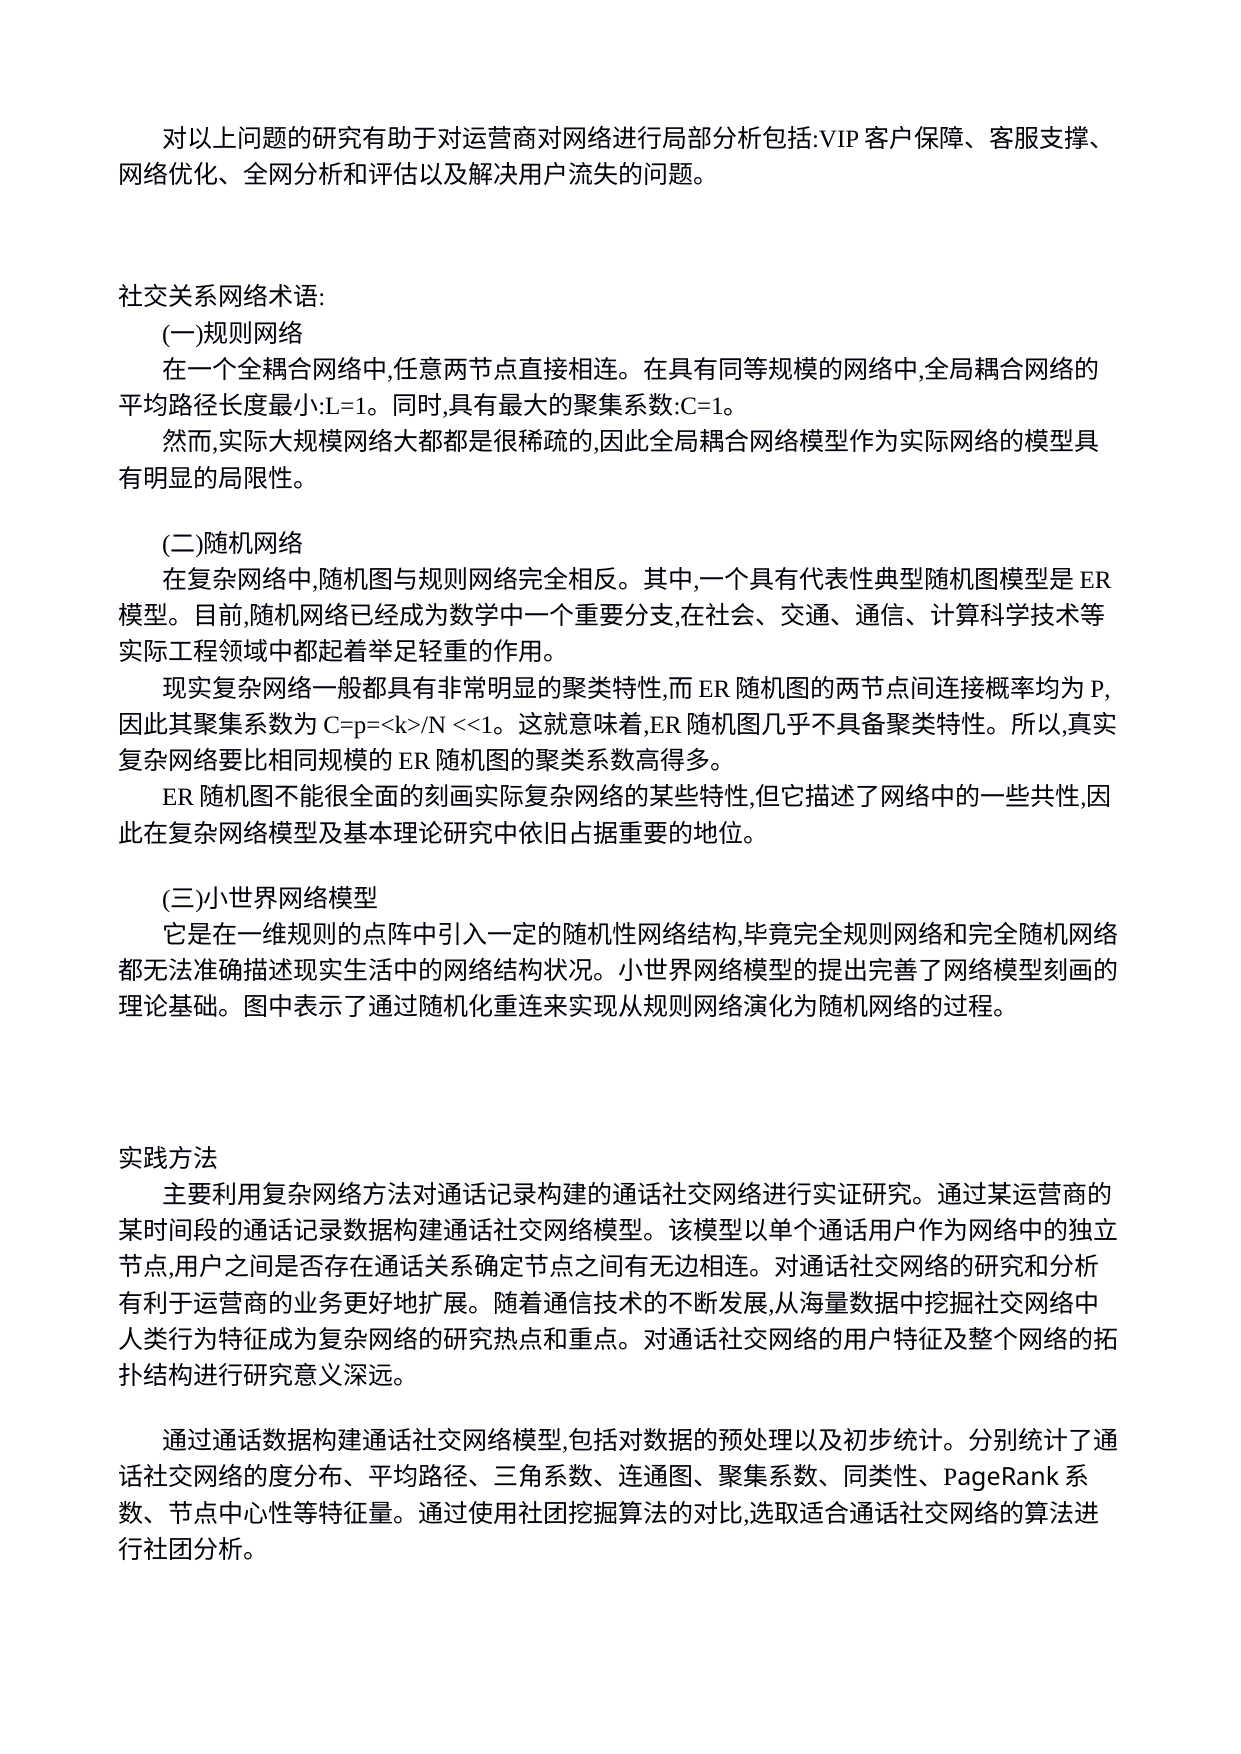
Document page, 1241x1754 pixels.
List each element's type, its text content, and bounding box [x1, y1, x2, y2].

text (二)随机网络 [118, 523, 1122, 559]
text 在复杂网络中,随机图与规则网络完全相反。其中,一个具有代表性典型随机图模型是ER模型。目前,随机网络已经成为数学中一个重要分支,在社会、交通、通信、计算科学技术等实际工程领域中都起着举足轻重的作用。 [118, 559, 1122, 668]
text 对以上问题的研究有助于对运营商对网络进行局部分析包括:VIP客户保障、客服支撑、网络优化、全网分析和评估以及解决用户流失的问题。 [118, 118, 1122, 191]
text 然而,实际大规模网络大都都是很稀疏的,因此全局耦合网络模型作为实际网络的模型具有明显的局限性。 [118, 422, 1122, 494]
text 它是在一维规则的点阵中引入一定的随机性网络结构,毕竟完全规则网络和完全随机网络都无法准确描述现实生活中的网络结构状况。小世界网络模型的提出完善了网络模型刻画的理论基础。图中表示了通过随机化重连来实现从规则网络演化为随机网络的过程。 [118, 914, 1122, 1023]
text 通过通话数据构建通话社交网络模型,包括对数据的预处理以及初步统计。分别统计了通话社交网络的度分布、平均路径、三角系数、连通图、聚集系数、同类性、PageRank系数、节点中心性等特征量。通过使用社团挖掘算法的对比,选取适合通话社交网络的算法进行社团分析。 [118, 1421, 1122, 1566]
text 实践方法 [118, 1138, 1122, 1174]
text (一)规则网络 [118, 313, 1122, 349]
text 主要利用复杂网络方法对通话记录构建的通话社交网络进行实证研究。通过某运营商的某时间段的通话记录数据构建通话社交网络模型。该模型以单个通话用户作为网络中的独立节点,用户之间是否存在通话关系确定节点之间有无边相连。对通话社交网络的研究和分析有利于运营商的业务更好地扩展。随着通信技术的不断发展,从海量数据中挖掘社交网络中人类行为特征成为复杂网络的研究热点和重点。对通话社交网络的用户特征及整个网络的拓扑结构进行研究意义深远。 [118, 1174, 1122, 1392]
text 在一个全耦合网络中,任意两节点直接相连。在具有同等规模的网络中,全局耦合网络的平均路径长度最小:L=1。同时,具有最大的聚集系数:C=1。 [118, 349, 1122, 422]
text ER随机图不能很全面的刻画实际复杂网络的某些特性,但它描述了网络中的一些共性,因此在复杂网络模型及基本理论研究中依旧占据重要的地位。 [118, 777, 1122, 849]
text (三)小世界网络模型 [118, 878, 1122, 914]
text 社交关系网络术语: [118, 277, 1122, 313]
text 现实复杂网络一般都具有非常明显的聚类特性,而ER随机图的两节点间连接概率均为P,因此其聚集系数为C=p=<k>/N <<1。这就意味着,ER随机图几乎不具备聚类特性。所以,真实复杂网络要比相同规模的ER随机图的聚类系数高得多。 [118, 668, 1122, 777]
